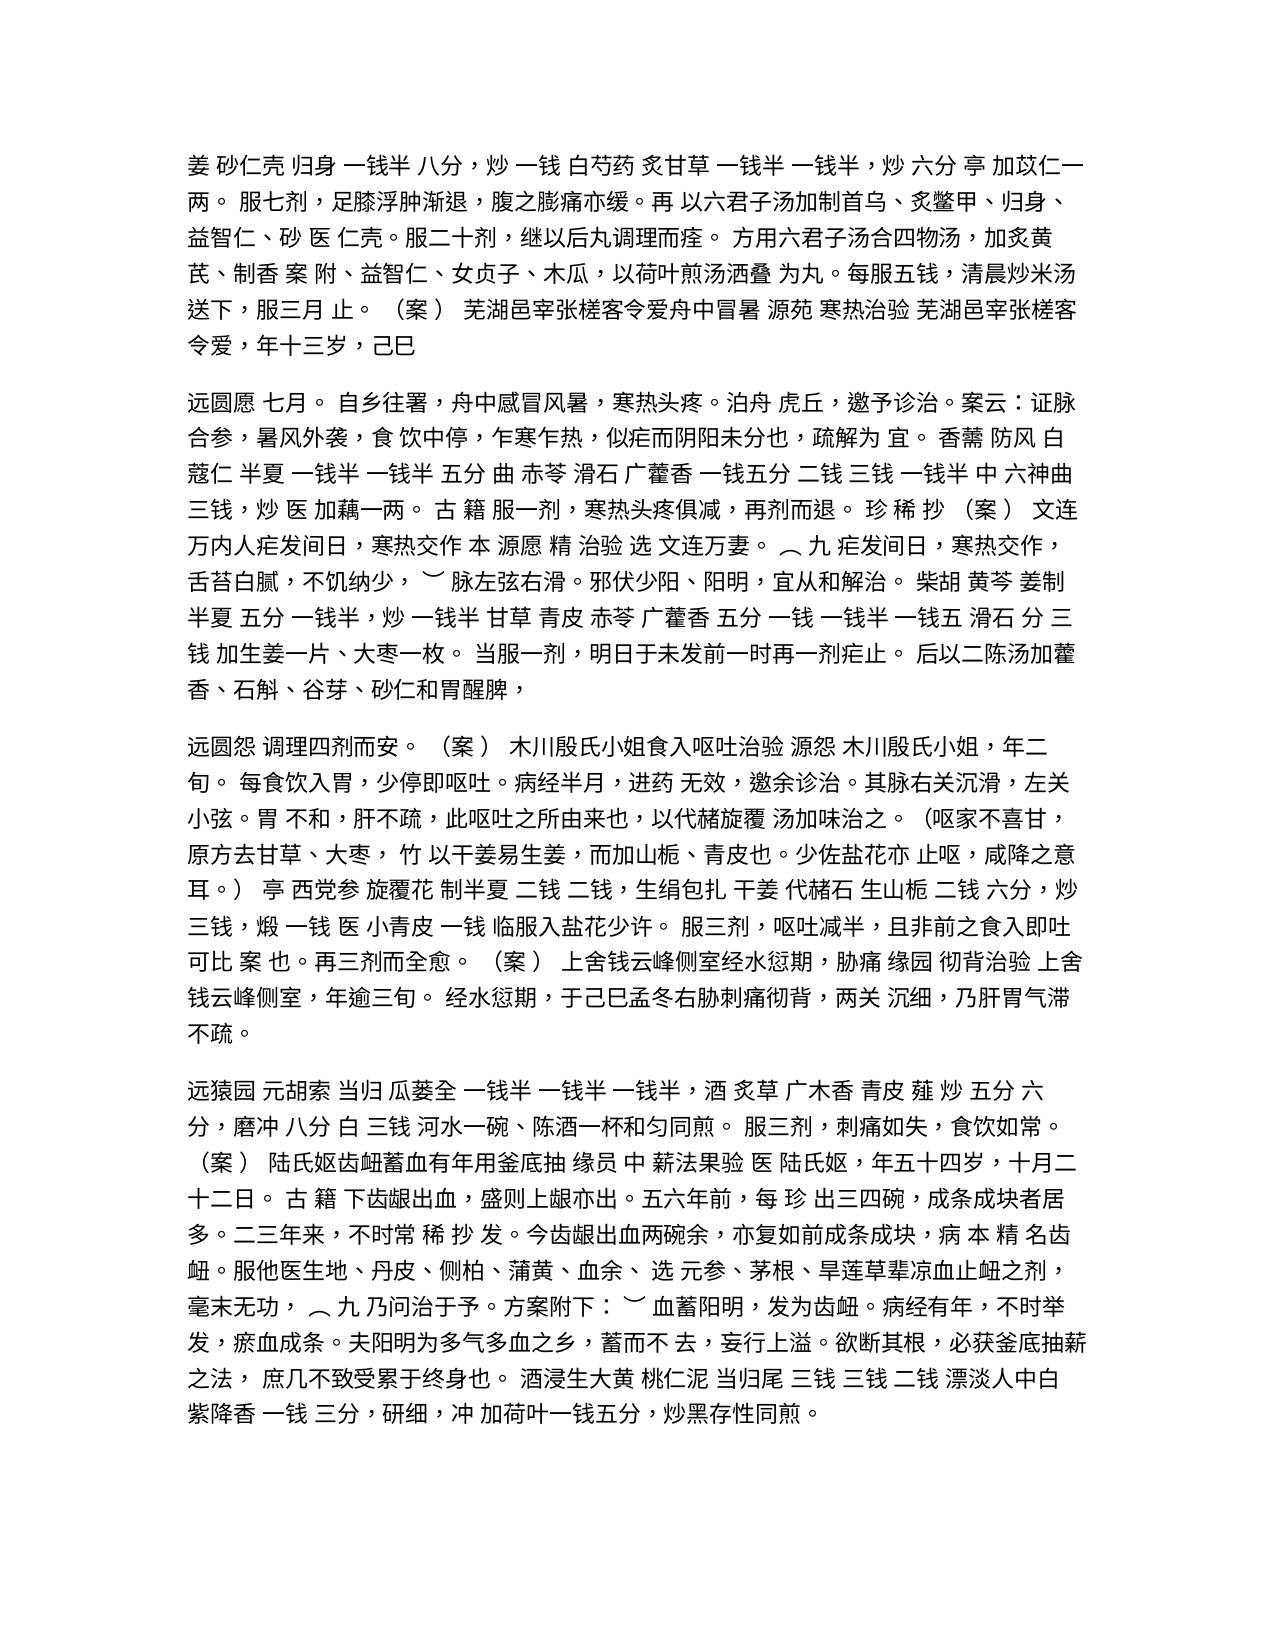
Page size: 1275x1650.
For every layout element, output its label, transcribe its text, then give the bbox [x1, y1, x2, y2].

text 远圆怨 调理四剂而安。 （案 ） 木川殷氏小姐食入呕吐治验 源怨 木川殷氏小姐，年二旬。 每食饮入胃，少停即呕吐。病经半月，进药 无效，邀余诊治。其脉右关沉滑，左关小弦。胃 不和，肝不疏，此呕吐之所由来也，以代赭旋覆 汤加味治之。（呕家不喜甘，原方去甘草、大枣， 竹 以干姜易生姜，而加山栀、青皮也。少佐盐花亦 止呕，咸降之意耳。） 亭 西党参 旋覆花 制半夏 二钱 二钱，生绢包扎 干姜 代赭石 生山栀 二钱 六分，炒 三钱，煅 一钱 医 小青皮 一钱 临服入盐花少许。 服三剂，呕吐减半，且非前之食入即吐可比 案 也。再三剂而全愈。 （案 ） 上舍钱云峰侧室经水愆期，胁痛 缘园 彻背治验 上舍钱云峰侧室，年逾三旬。 经水愆期，于己巳孟冬右胁刺痛彻背，两关 沉细，乃肝胃气滞不疏。 [187, 731, 1087, 1049]
text 远圆愿 七月。 自乡往署，舟中感冒风暑，寒热头疼。泊舟 虎丘，邀予诊治。案云：证脉合参，暑风外袭，食 饮中停，乍寒乍热，似疟而阴阳未分也，疏解为 宜。 香薷 防风 白蔻仁 半夏 一钱半 一钱半 五分 曲 赤苓 滑石 广藿香 一钱五分 二钱 三钱 一钱半 中 六神曲 三钱，炒 医 加藕一两。 古 籍 服一剂，寒热头疼俱减，再剂而退。 珍 稀 抄 （案 ） 文连万内人疟发间日，寒热交作 本 源愿 精 治验 选 文连万妻。 ︵ 九 疟发间日，寒热交作，舌苔白腻，不饥纳少， ︶ 脉左弦右滑。邪伏少阳、阳明，宜从和解治。 柴胡 黄芩 姜制半夏 五分 一钱半，炒 一钱半 甘草 青皮 赤苓 广藿香 五分 一钱 一钱半 一钱五 滑石 分 三钱 加生姜一片、大枣一枚。 当服一剂，明日于未发前一时再一剂疟止。 后以二陈汤加藿香、石斛、谷芽、砂仁和胃醒脾， [187, 386, 1087, 705]
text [187, 150, 1087, 361]
text 远猿园 元胡索 当归 瓜蒌全 一钱半 一钱半 一钱半，酒 炙草 广木香 青皮 薤 炒 五分 六分，磨冲 八分 白 三钱 河水一碗、陈酒一杯和匀同煎。 服三剂，刺痛如失，食饮如常。 （案 ） 陆氏妪齿衄蓄血有年用釜底抽 缘员 中 薪法果验 医 陆氏妪，年五十四岁，十月二十二日。 古 籍 下齿龈出血，盛则上龈亦出。五六年前，每 珍 出三四碗，成条成块者居多。二三年来，不时常 稀 抄 发。今齿龈出血两碗余，亦复如前成条成块，病 本 精 名齿衄。服他医生地、丹皮、侧柏、蒲黄、血余、 选 元参、茅根、旱莲草辈凉血止衄之剂，毫末无功， ︵ 九 乃问治于予。方案附下： ︶ 血蓄阳明，发为齿衄。病经有年，不时举 发，瘀血成条。夫阳明为多气多血之乡，蓄而不 去，妄行上溢。欲断其根，必获釜底抽薪之法， 庶几不致受累于终身也。 酒浸生大黄 桃仁泥 当归尾 三钱 三钱 二钱 漂淡人中白 紫降香 一钱 三分，研细，冲 加荷叶一钱五分，炒黑存性同煎。 [187, 1075, 1087, 1430]
